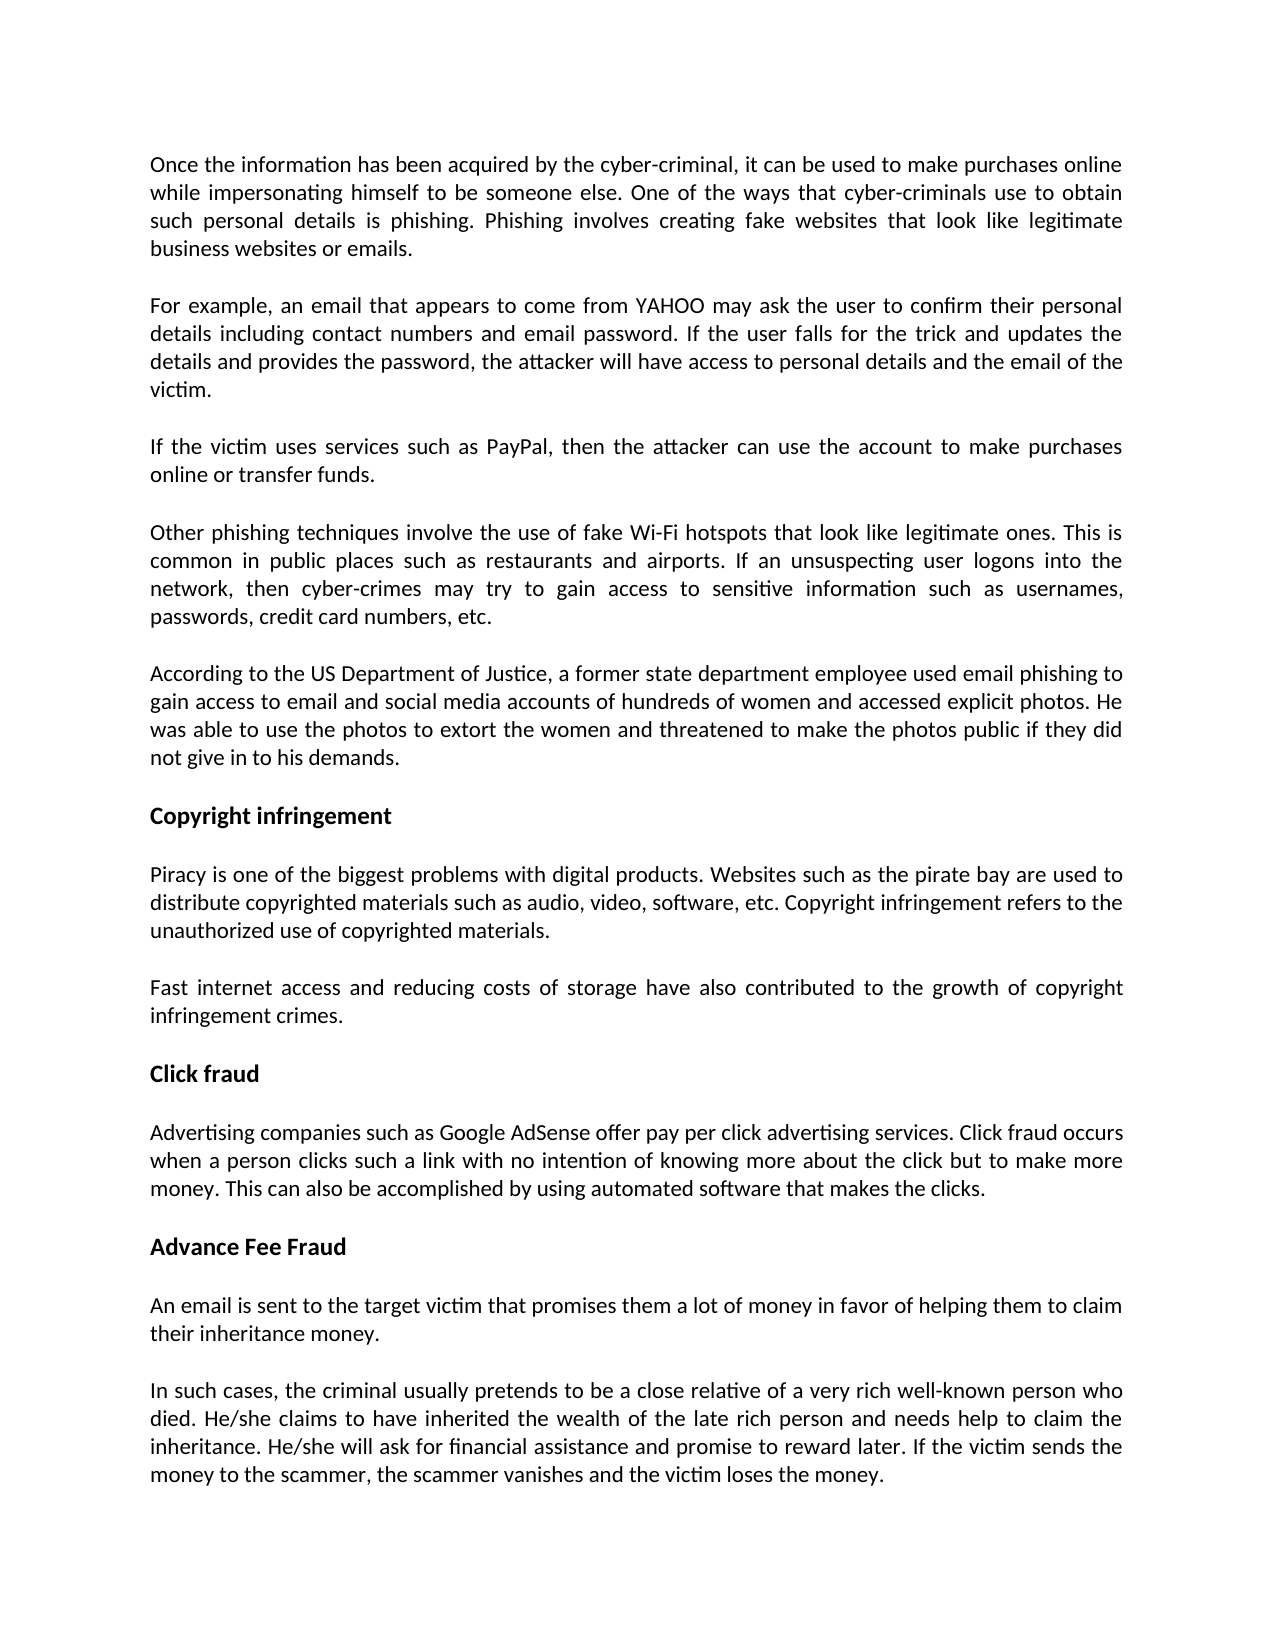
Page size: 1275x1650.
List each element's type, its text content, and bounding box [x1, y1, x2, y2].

text According to the US Department of Justice, a former state department employee used email phishing to gain access to email and social media accounts of hundreds of women and accessed explicit photos. He was able to use the photos to extort the women and threatened to make the photos public if they did not give in to his demands. [150, 659, 1125, 771]
text An email is sent to the target victim that promises them a lot of money in favor of helping them to claim their inheritance money. [150, 1291, 1125, 1347]
text Advance Fee Fraud [150, 1231, 1125, 1262]
text Click fraud [150, 1058, 1125, 1089]
text In such cases, the criminal usually pretends to be a close relative of a very rich well-known person who died. He/she claims to have inherited the wealth of the late rich person and needs help to claim the inheritance. He/she will ask for financial assistance and promise to reward later. If the victim sends the money to the scammer, the scammer vanishes and the victim loses the money. [150, 1376, 1125, 1488]
text Once the information has been acquired by the cyber-criminal, it can be used to make purchases online while impersonating himself to be someone else. One of the ways that cyber-criminals use to obtain such personal details is phishing. Phishing involves creating fake websites that look like legitimate business websites or emails. [150, 150, 1125, 262]
text Advertising companies such as Google AdSense offer pay per click advertising services. Click fraud occurs when a person clicks such a link with no intention of knowing more about the click but to make more money. This can also be accomplished by using automated software that makes the clicks. [150, 1118, 1125, 1202]
text Copyright infringement [150, 800, 1125, 831]
text Other phishing techniques involve the use of fake Wi-Fi hotspots that look like legitimate ones. This is common in public places such as restaurants and airports. If an unsuspecting user logons into the network, then cyber-crimes may try to gain access to sensitive information such as usernames, passwords, credit card numbers, etc. [150, 518, 1125, 630]
text For example, an email that appears to come from YAHOO may ask the user to confirm their personal details including contact numbers and email password. If the user falls for the trick and updates the details and provides the password, the attacker will have access to personal details and the email of the victim. [150, 291, 1125, 403]
text If the victim uses services such as PayPal, then the attacker can use the account to make purchases online or transfer funds. [150, 432, 1125, 488]
text Fast internet access and reducing costs of storage have also contributed to the growth of copyright infringement crimes. [150, 973, 1125, 1029]
text Piracy is one of the biggest problems with digital products. Websites such as the pirate bay are used to distribute copyrighted materials such as audio, video, software, etc. Copyright infringement refers to the unauthorized use of copyrighted materials. [150, 860, 1125, 944]
